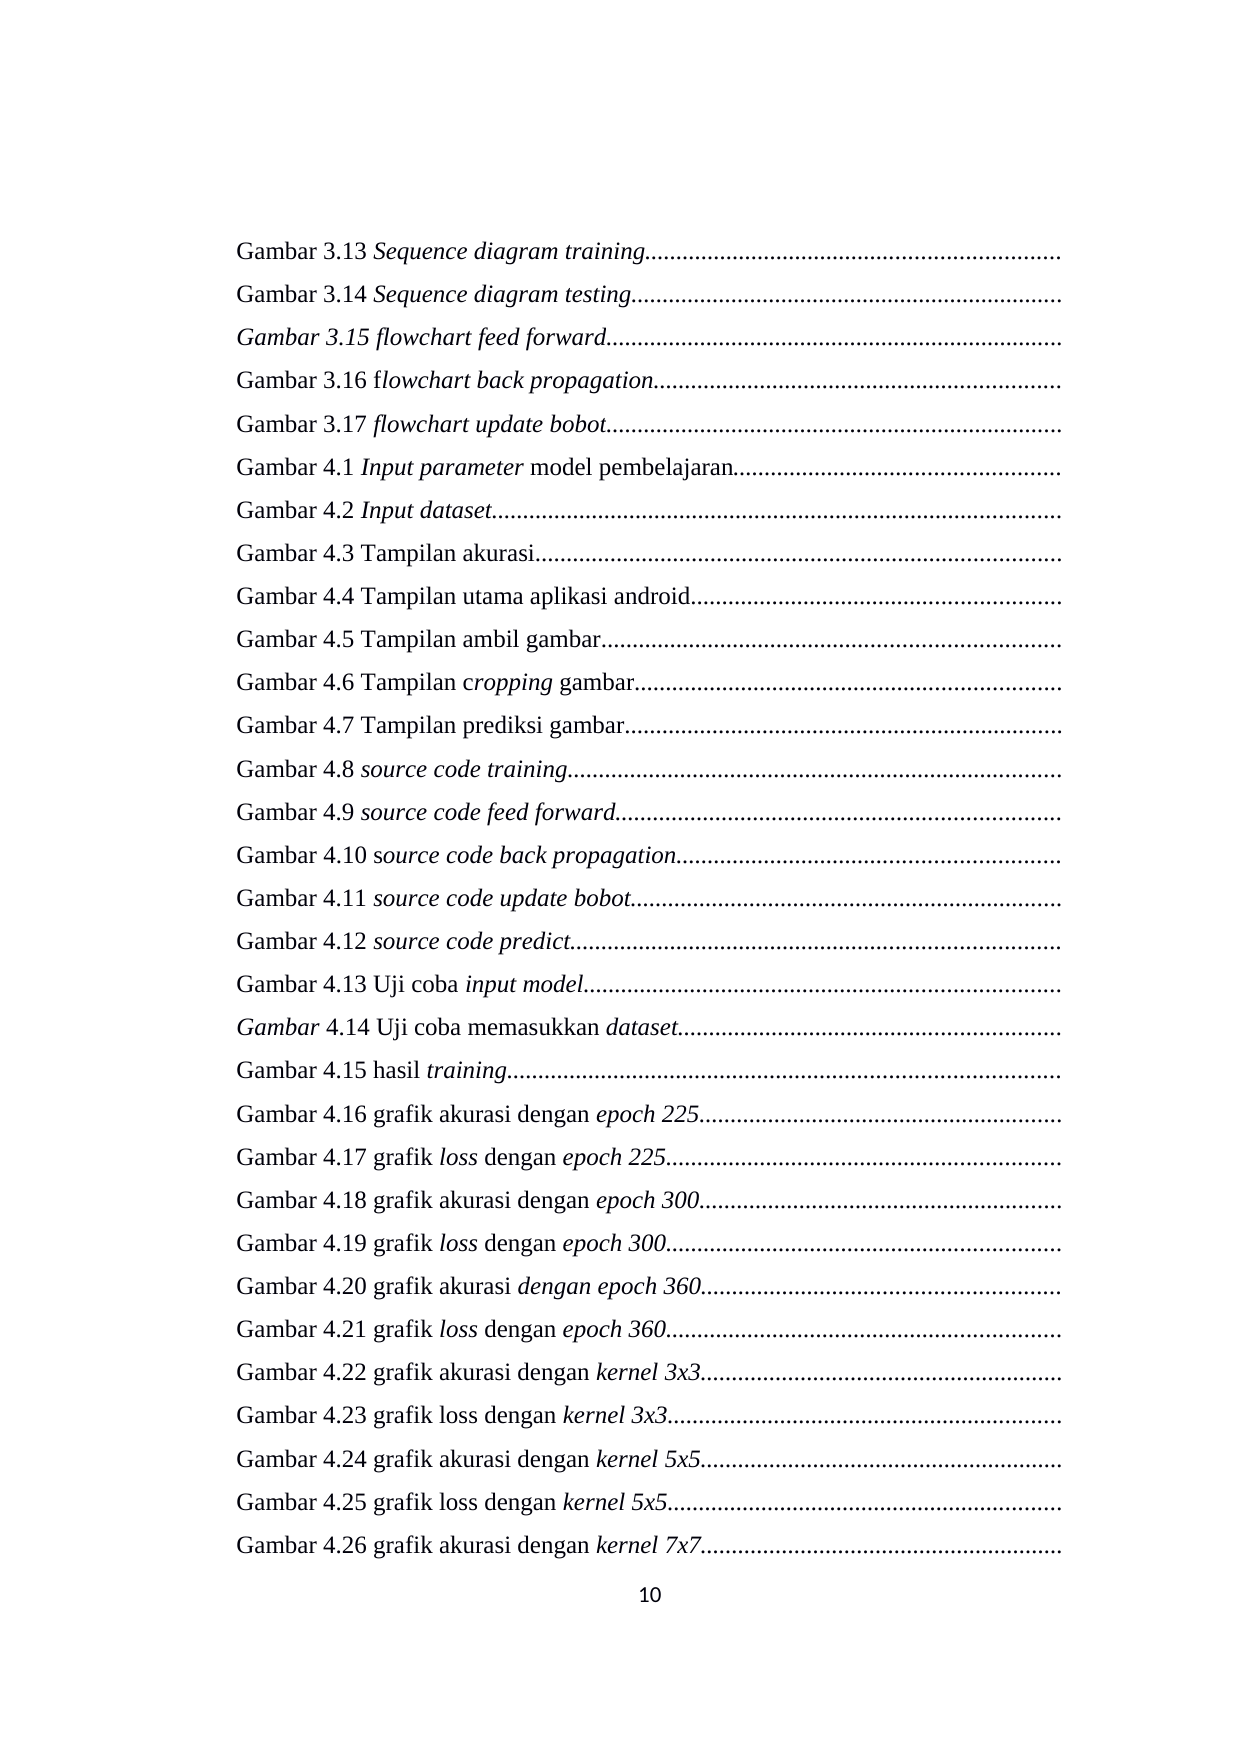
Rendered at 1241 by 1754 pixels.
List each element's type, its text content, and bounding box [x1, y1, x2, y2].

text Gambar 4.8 source code training [236, 754, 1063, 782]
text Gambar 4.9 source code feed forward [236, 797, 1063, 826]
text Gambar 4.7 Tampilan prediksi gambar [236, 711, 1063, 739]
text Gambar 4.21 grafik loss dengan epoch 360 [236, 1314, 1063, 1343]
text Gambar 4.15 hasil training [236, 1056, 1063, 1084]
text Gambar 4.20 grafik akurasi dengan epoch 360 [236, 1271, 1063, 1300]
text Gambar 4.23 grafik loss dengan kernel 3x3 [236, 1401, 1063, 1429]
text Gambar 4.10 source code back propagation [236, 840, 1063, 869]
text Gambar 4.17 grafik loss dengan epoch 225 [236, 1142, 1063, 1171]
text Gambar 4.24 grafik akurasi dengan kernel 5x5 [236, 1444, 1063, 1472]
text Gambar 4.12 source code predict [236, 926, 1063, 955]
text Gambar 4.26 grafik akurasi dengan kernel 7x7 [236, 1530, 1063, 1559]
text Gambar 4.16 grafik akurasi dengan epoch 225 [236, 1099, 1063, 1127]
text Gambar 4.14 Uji coba memasukkan dataset [236, 1012, 1063, 1041]
text Gambar 4.19 grafik loss dengan epoch 300 [236, 1228, 1063, 1257]
text Gambar 4.25 grafik loss dengan kernel 5x5 [236, 1487, 1063, 1516]
text Gambar 4.18 grafik akurasi dengan epoch 300 [236, 1185, 1063, 1214]
text Gambar 4.11 source code update bobot [236, 883, 1063, 912]
text Gambar 4.13 Uji coba input model [236, 969, 1063, 998]
text Gambar 4.22 grafik akurasi dengan kernel 3x3 [236, 1357, 1063, 1386]
